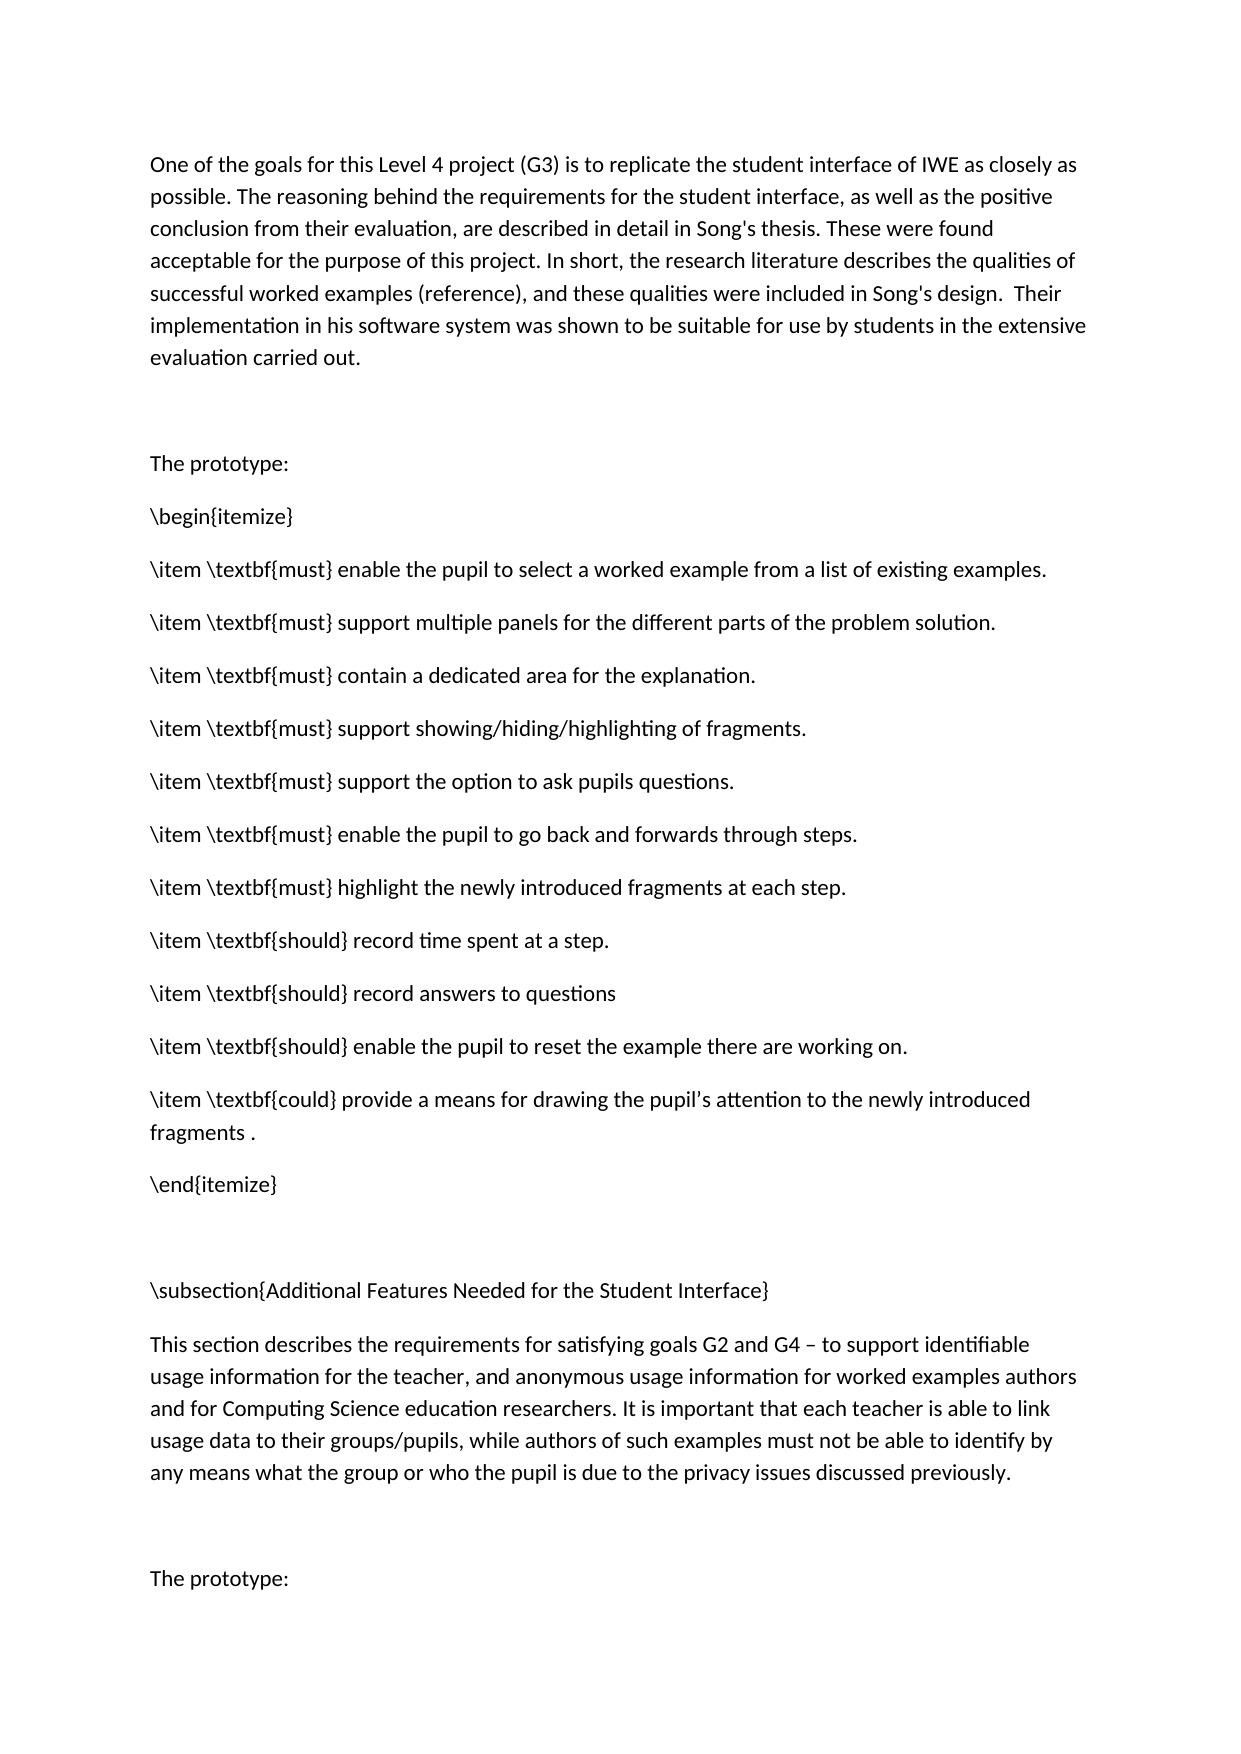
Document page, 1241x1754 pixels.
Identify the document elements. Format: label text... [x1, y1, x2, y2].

text \item \textbf{could} provide a means for drawing the pupil’s attention to the newly introduced fragments . [150, 1085, 1090, 1146]
text \begin{itemize} [150, 502, 1090, 530]
text \item \textbf{should} record time spent at a step. [150, 926, 1090, 954]
text This section describes the requirements for satisfying goals G2 and G4 – to support identifiable usage information for the teacher, and anonymous usage information for worked examples authors and for Computing Science education researchers. It is important that each teacher is able to link usage data to their groups/pupils, while authors of such examples must not be able to identify by any means what the group or who the pupil is due to the privacy issues discussed previously. [150, 1330, 1090, 1486]
text \item \textbf{must} support the option to ask pupils questions. [150, 767, 1090, 795]
text The prototype: [150, 1564, 1090, 1592]
text \item \textbf{must} contain a dedicated area for the explanation. [150, 661, 1090, 689]
text \subsection{Additional Features Needed for the Student Interface} [150, 1277, 1090, 1305]
text The prototype: [150, 449, 1090, 477]
text \item \textbf{must} enable the pupil to go back and forwards through steps. [150, 820, 1090, 848]
text \item \textbf{must} highlight the newly introduced fragments at each step. [150, 873, 1090, 901]
text \item \textbf{must} support multiple panels for the different parts of the problem solution. [150, 608, 1090, 636]
text \item \textbf{must} enable the pupil to select a worked example from a list of existing examples. [150, 555, 1090, 583]
text \item \textbf{should} enable the pupil to reset the example there are working on. [150, 1032, 1090, 1060]
text One of the goals for this Level 4 project (G3) is to replicate the student interface of IWE as closely as possible. The reasoning behind the requirements for the student interface, as well as the positive conclusion from their evaluation, are described in detail in Song's thesis. These were found acceptable for the purpose of this project. In short, the research literature describes the qualities of successful worked examples (reference), and these qualities were included in Song's design. Their implementation in his software system was shown to be suitable for use by students in the extensive evaluation carried out. [150, 150, 1090, 371]
text \end{itemize} [150, 1171, 1090, 1199]
text \item \textbf{must} support showing/hiding/highlighting of fragments. [150, 714, 1090, 742]
text \item \textbf{should} record answers to questions [150, 979, 1090, 1007]
